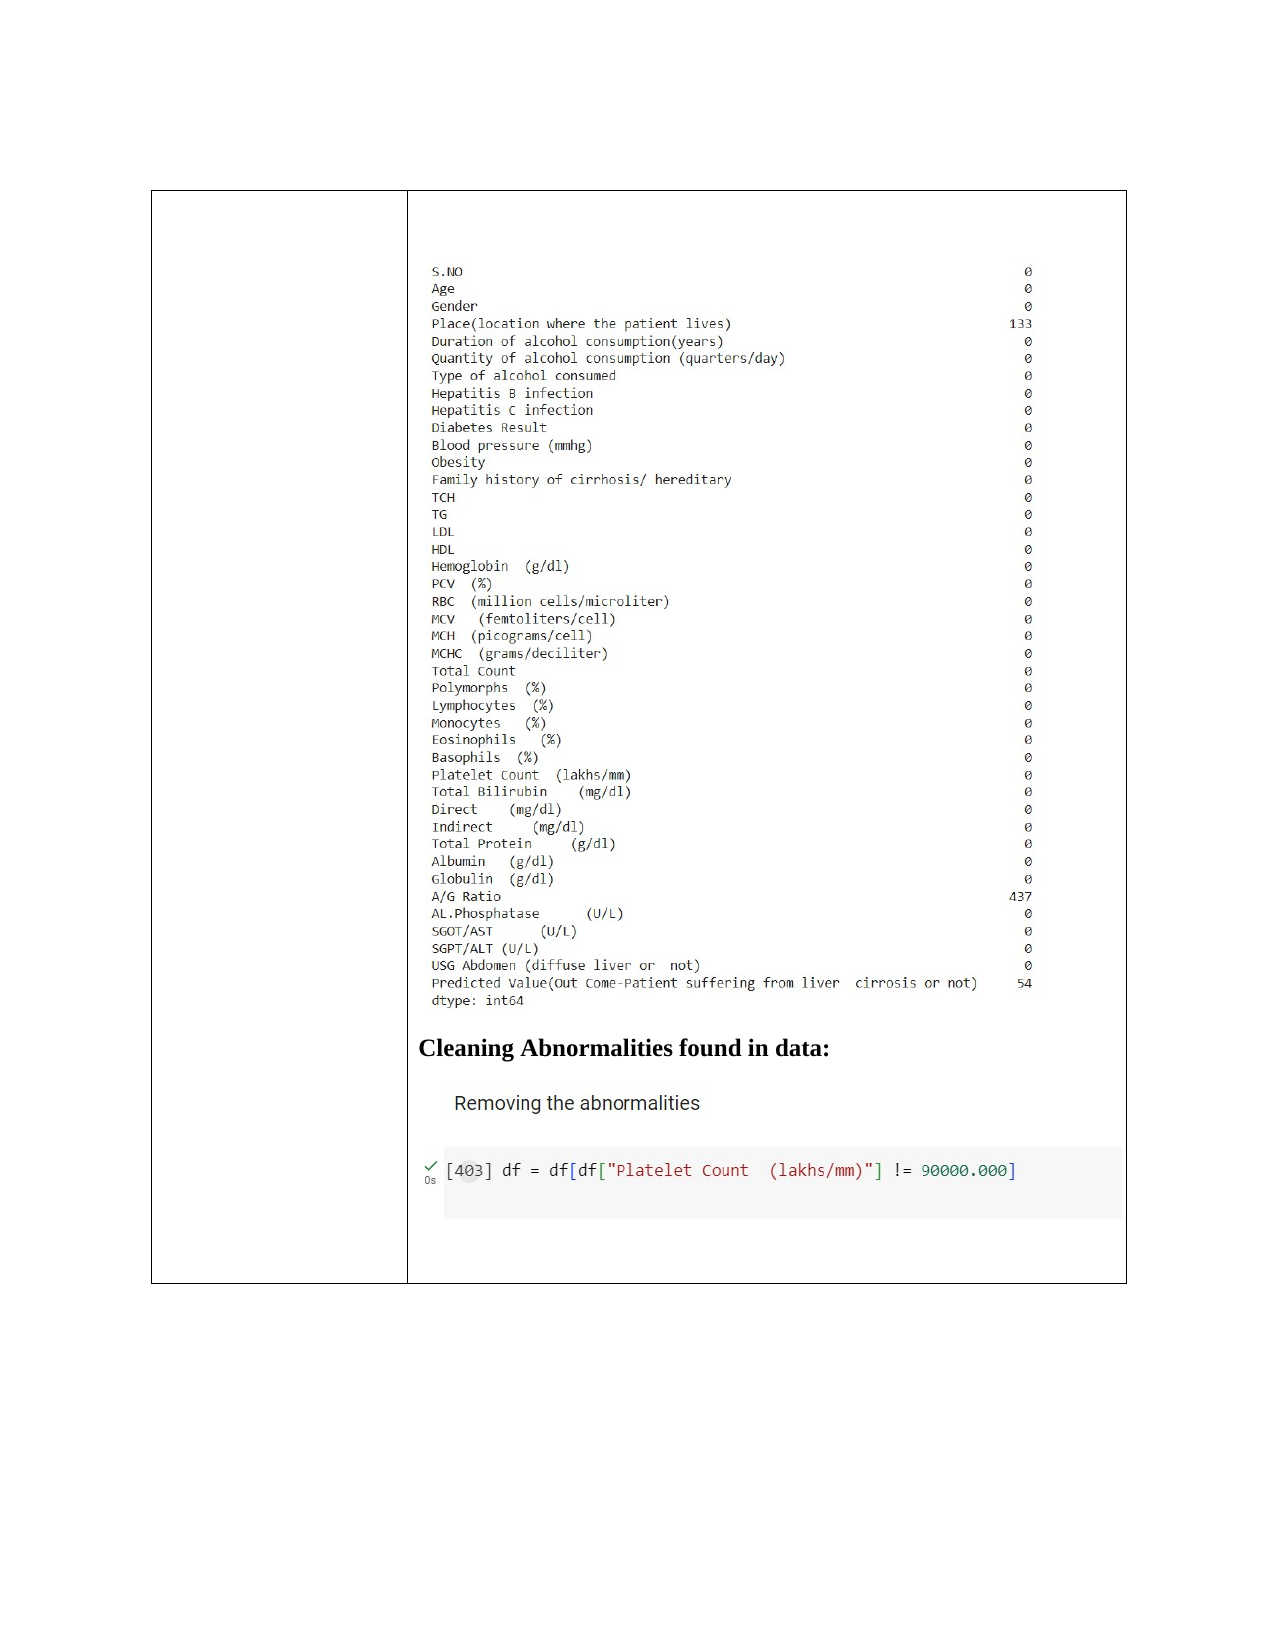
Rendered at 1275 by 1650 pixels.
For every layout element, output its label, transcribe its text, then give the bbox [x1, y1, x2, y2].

picture [426, 257, 1088, 1012]
picture [424, 1087, 1123, 1228]
table_header [152, 191, 407, 1283]
table_header Cleaning Abnormalities found in data: [408, 191, 1126, 1283]
